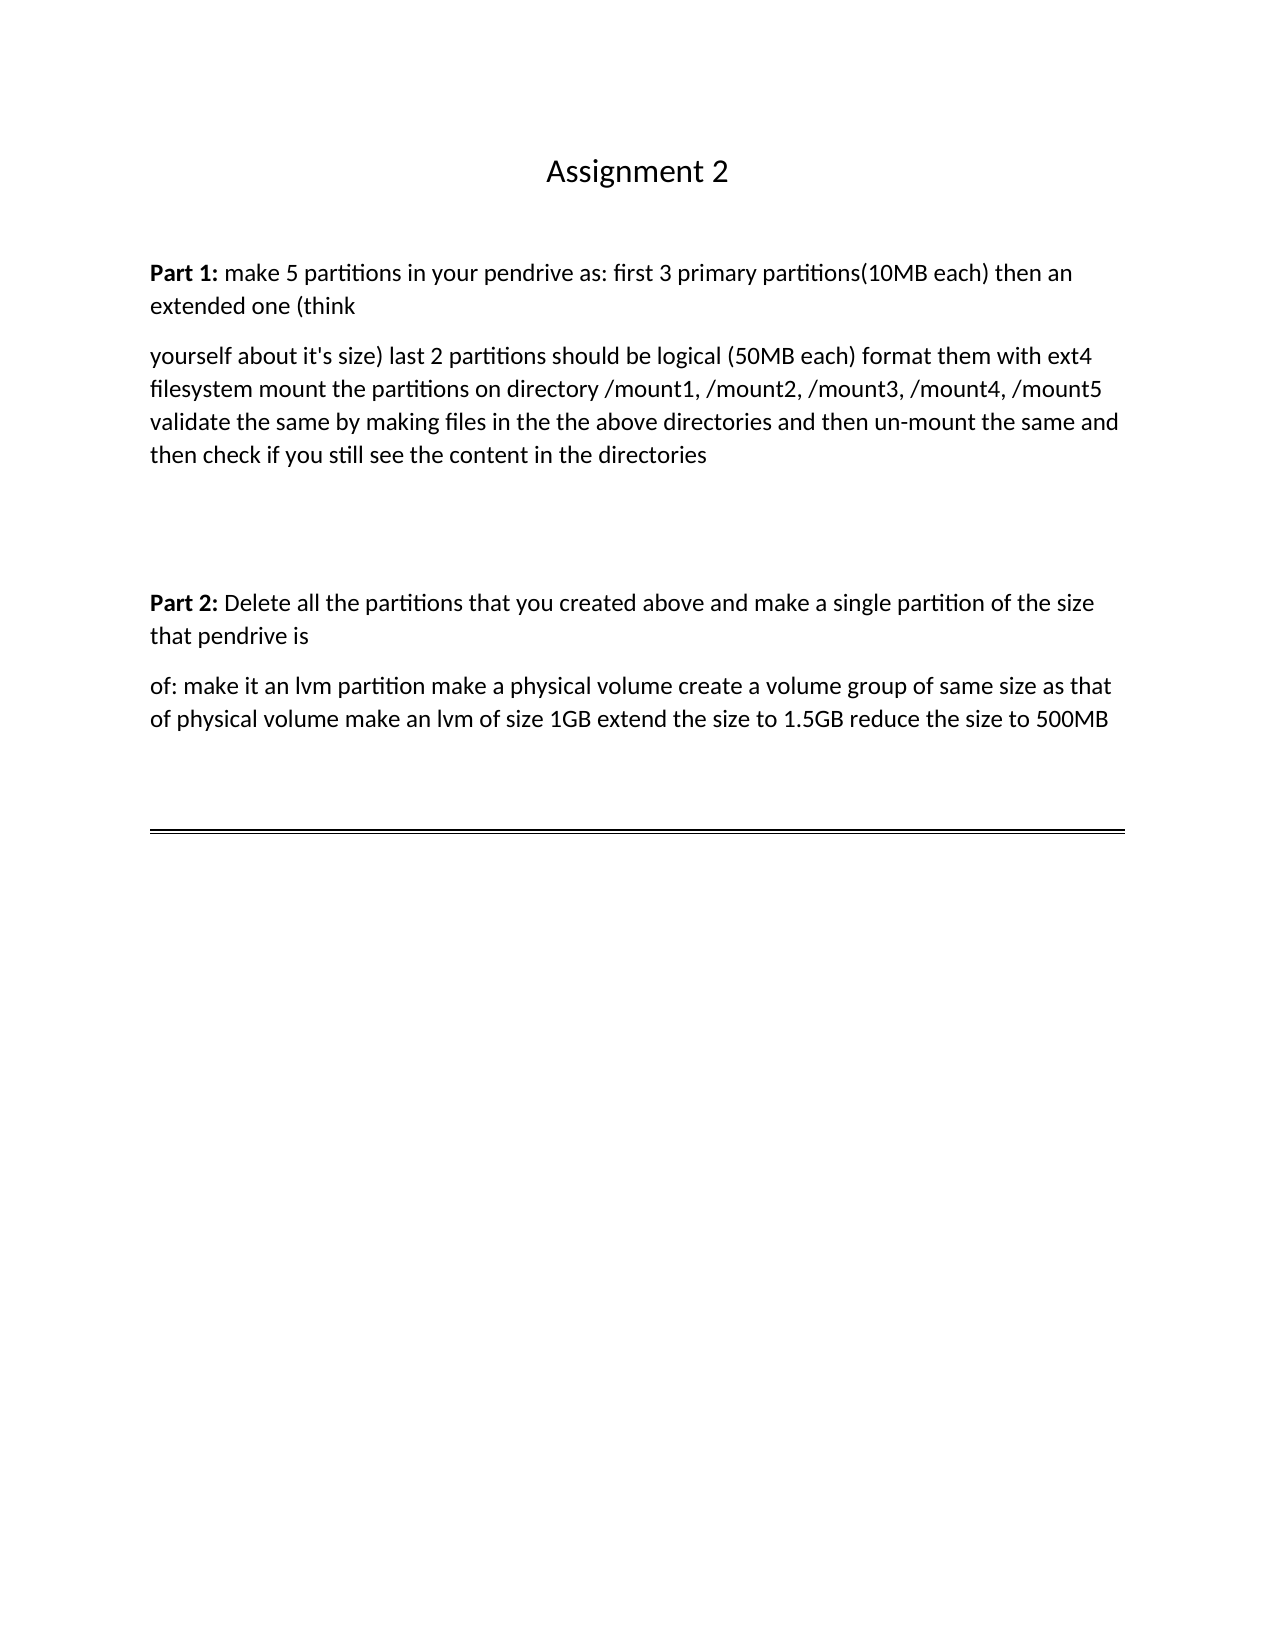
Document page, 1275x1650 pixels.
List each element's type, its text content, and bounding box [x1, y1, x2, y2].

text Part 1: make 5 partitions in your pendrive as: first 3 primary partitions(10MB each) then an extended one (think [150, 257, 1125, 321]
text Part 2: Delete all the partitions that you created above and make a single partition of the size that pendrive is [150, 587, 1125, 651]
text yourself about it's size) last 2 partitions should be logical (50MB each) format them with ext4 filesystem mount the partitions on directory /mount1, /mount2, /mount3, /mount4, /mount5 validate the same by making files in the the above directories and then un-mount the same and then check if you still see the content in the directories [150, 340, 1125, 469]
text of: make it an lvm partition make a physical volume create a volume group of same size as that of physical volume make an lvm of size 1GB extend the size to 1.5GB reduce the size to 500MB [150, 670, 1125, 733]
text Assignment 2 [150, 150, 1125, 191]
